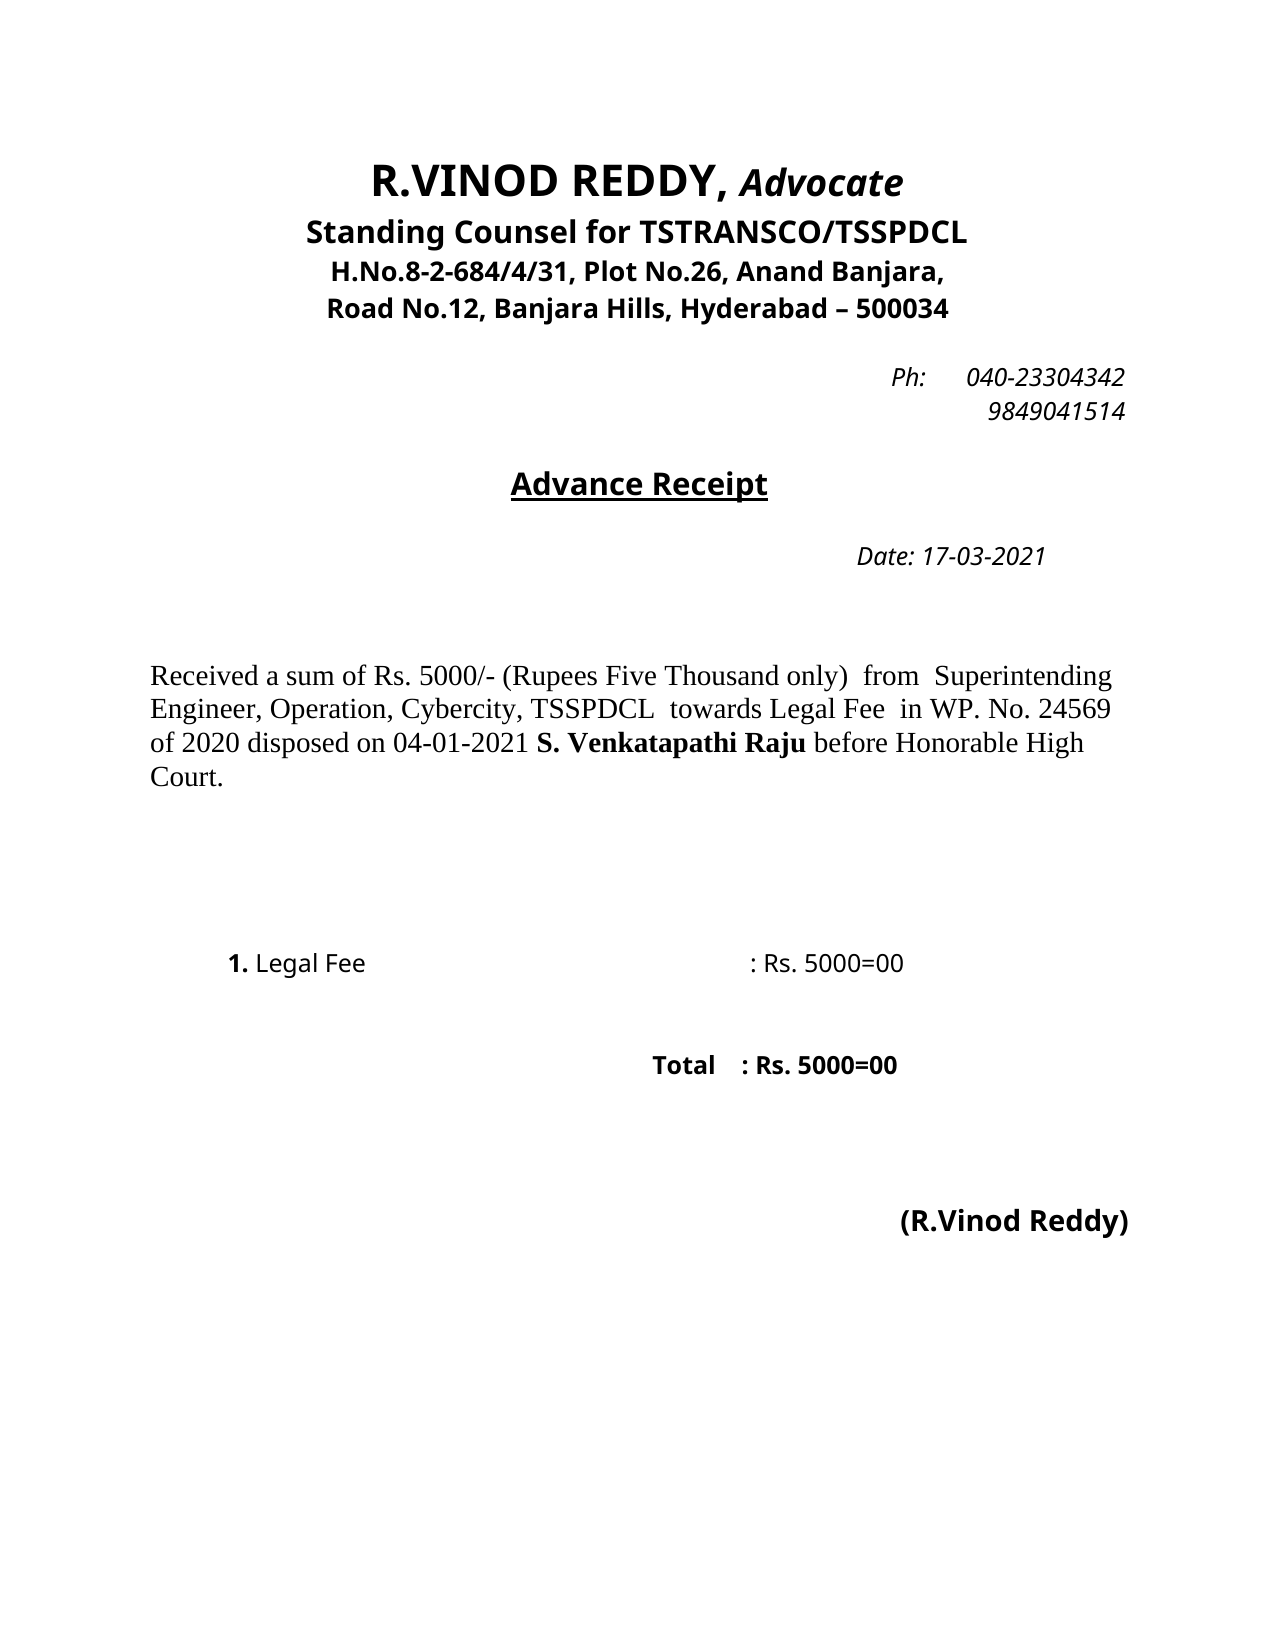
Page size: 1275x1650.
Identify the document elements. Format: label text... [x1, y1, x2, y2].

text Received a sum of Rs. 5000/- (Rupees Five Thousand only) from Superintending Engineer, Operation, Cybercity, TSSPDCL towards Legal Fee in WP. No. 24569 of 2020 disposed on 04-01-2021 S. Venkatapathi Raju before Honorable High Court. [150, 658, 1125, 792]
text Date: 17-03-2021 [227, 539, 1047, 573]
text H.No.8-2-684/4/31, Plot No.26, Anand Banjara, [150, 252, 1125, 289]
text 9849041514 [150, 394, 1125, 428]
text R.VINOD REDDY, Advocate [227, 150, 1047, 209]
text (R.Vinod Reddy) [677, 1201, 1128, 1240]
text Ph: 040-23304342 [150, 360, 1125, 394]
text Advance Receipt [150, 462, 1128, 505]
list Legal Fee : Rs. 5000=00 [227, 945, 1010, 979]
text Road No.12, Banjara Hills, Hyderabad – 500034 [150, 289, 1125, 326]
text Standing Counsel for TSTRANSCO/TSSPDCL [227, 209, 1047, 252]
text Total : Rs. 5000=00 [150, 1047, 1010, 1081]
